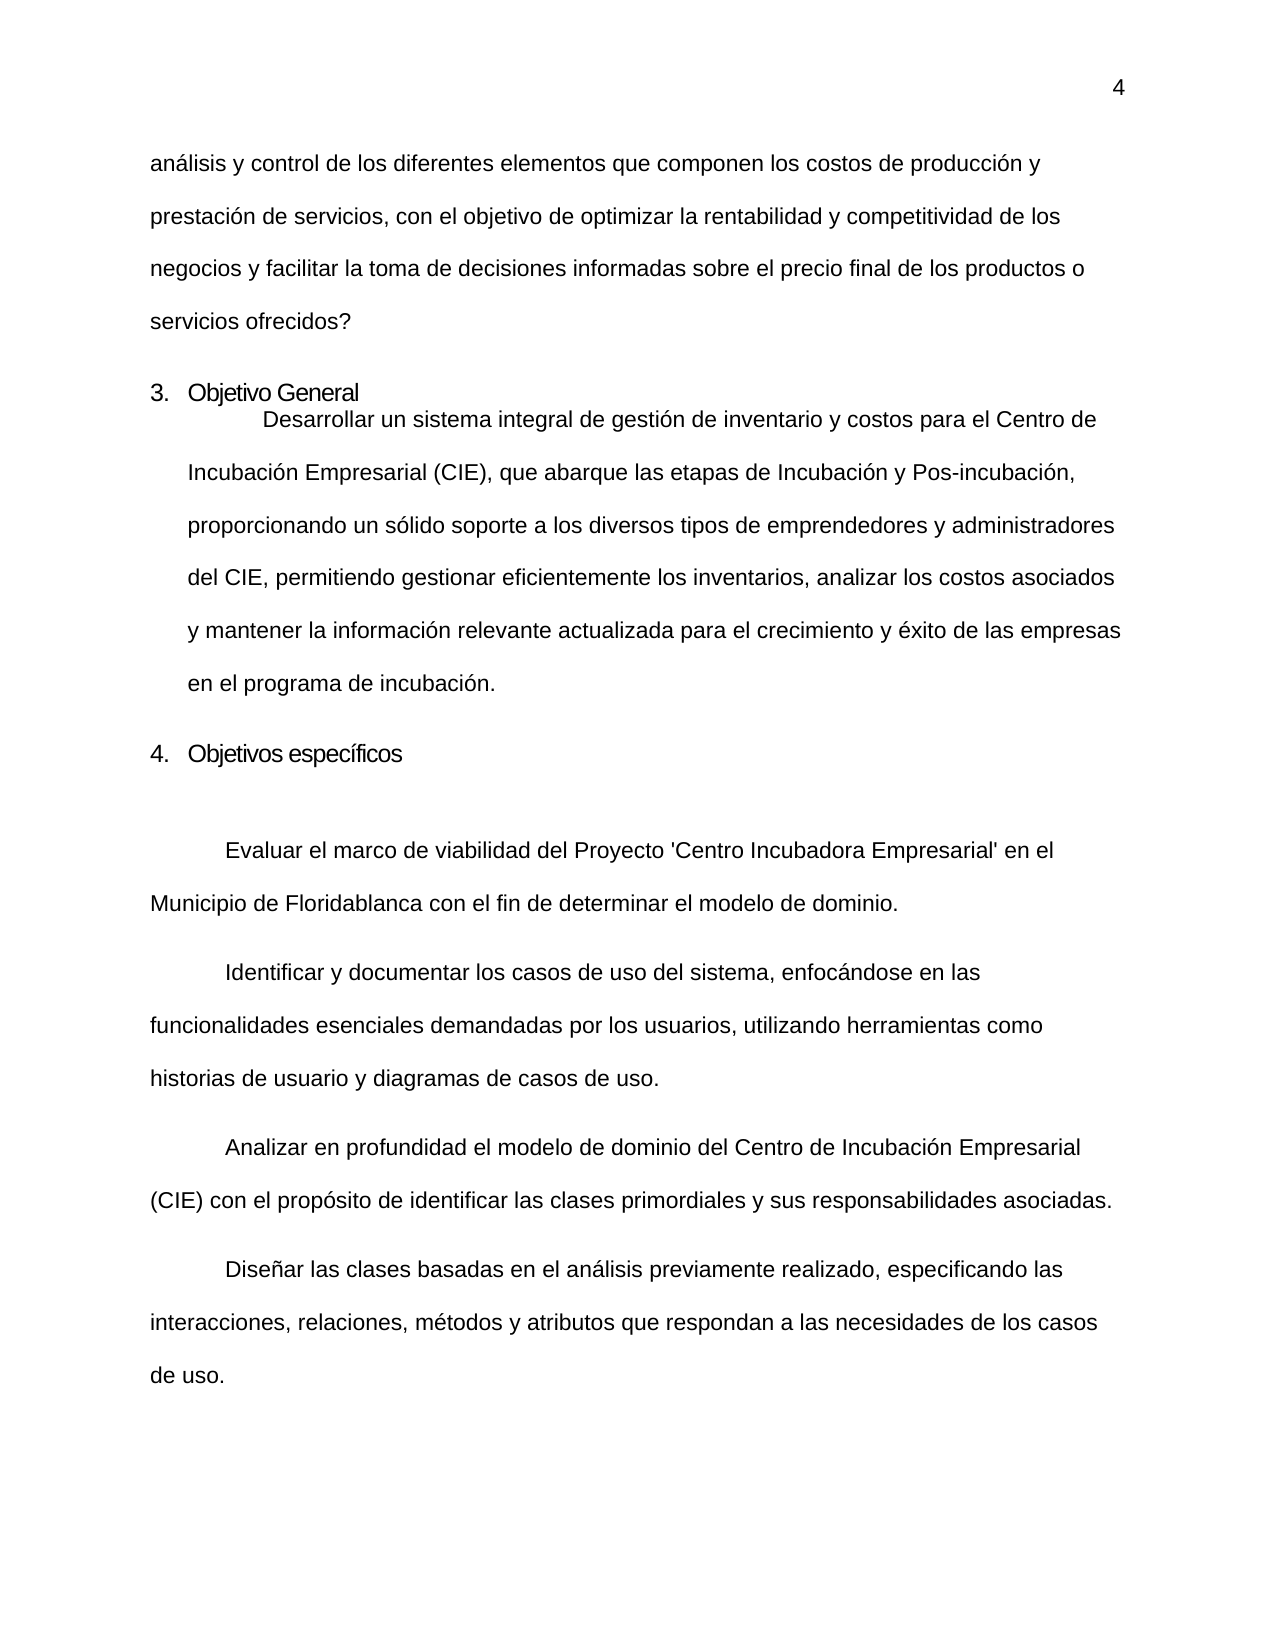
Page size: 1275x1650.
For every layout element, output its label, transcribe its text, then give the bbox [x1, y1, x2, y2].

title Objetivos específicos [150, 739, 1125, 768]
text Identificar y documentar los casos de uso del sistema, enfocándose en las funcionalidades esenciales demandadas por los usuarios, utilizando herramientas como historias de usuario y diagramas de casos de uso. [150, 959, 1125, 1091]
text Analizar en profundidad el modelo de dominio del Centro de Incubación Empresarial (CIE) con el propósito de identificar las clases primordiales y sus responsabilidades asociadas. [150, 1134, 1125, 1213]
title Objetivo General [150, 377, 1125, 406]
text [150, 150, 1125, 334]
text Desarrollar un sistema integral de gestión de inventario y costos para el Centro de Incubación Empresarial (CIE), que abarque las etapas de Incubación y Pos-incubación, proporcionando un sólido soporte a los diversos tipos de emprendedores y administradores del CIE, permitiendo gestionar eficientemente los inventarios, analizar los costos asociados y mantener la información relevante actualizada para el crecimiento y éxito de las empresas en el programa de incubación. [187, 406, 1125, 696]
text Diseñar las clases basadas en el análisis previamente realizado, especificando las interacciones, relaciones, métodos y atributos que respondan a las necesidades de los casos de uso. [150, 1256, 1125, 1388]
text Evaluar el marco de viabilidad del Proyecto 'Centro Incubadora Empresarial' en el Municipio de Floridablanca con el fin de determinar el modelo de dominio. [150, 837, 1125, 916]
